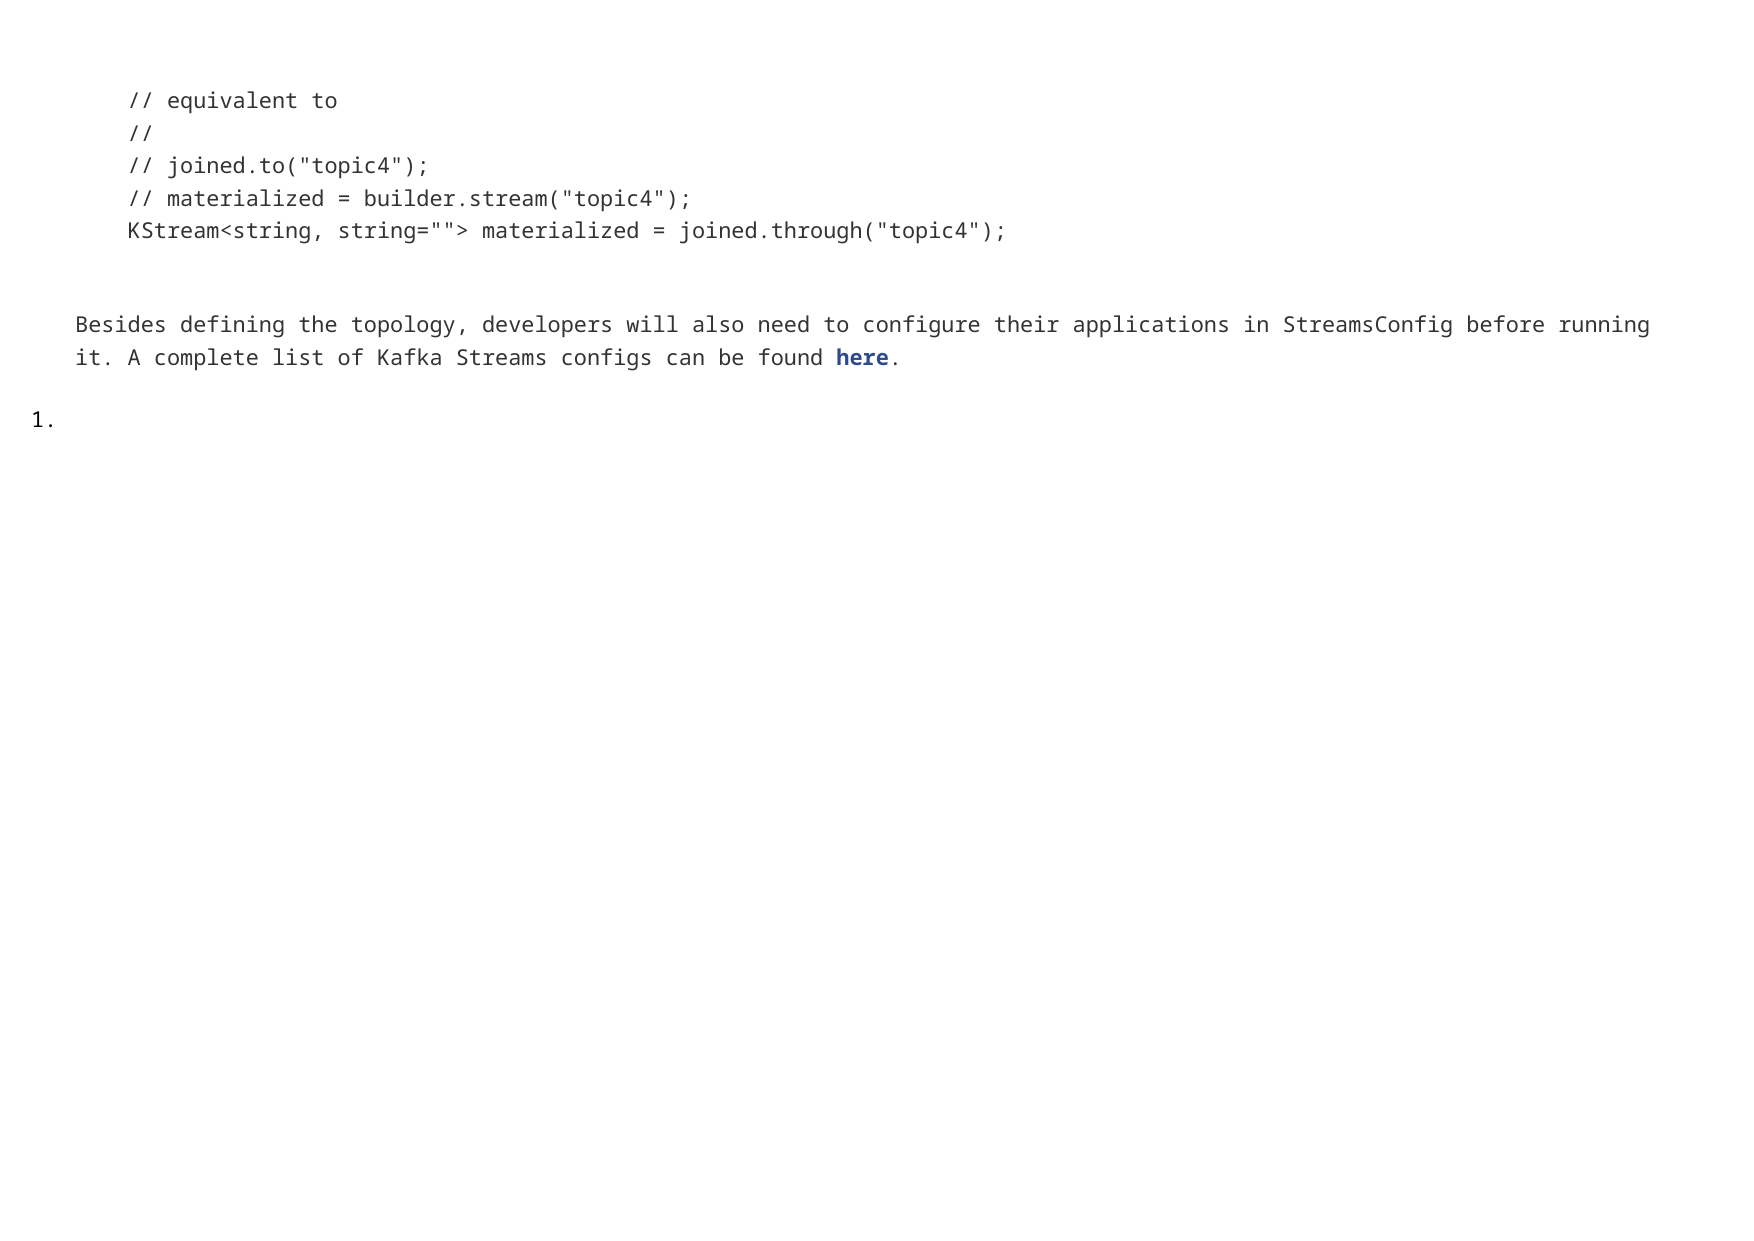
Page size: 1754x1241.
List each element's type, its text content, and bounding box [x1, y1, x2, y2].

text // joined.to("topic4"); [75, 149, 1679, 181]
text // materialized = builder.stream("topic4"); [75, 181, 1679, 214]
text KStream<string, string=""> materialized = joined.through("topic4"); [75, 214, 1679, 246]
text // [75, 116, 1679, 149]
text Besides defining the topology, developers will also need to configure their applications in StreamsConfig before running it. A complete list of Kafka Streams configs can be found here. [75, 308, 1679, 373]
text // equivalent to [75, 84, 1679, 116]
